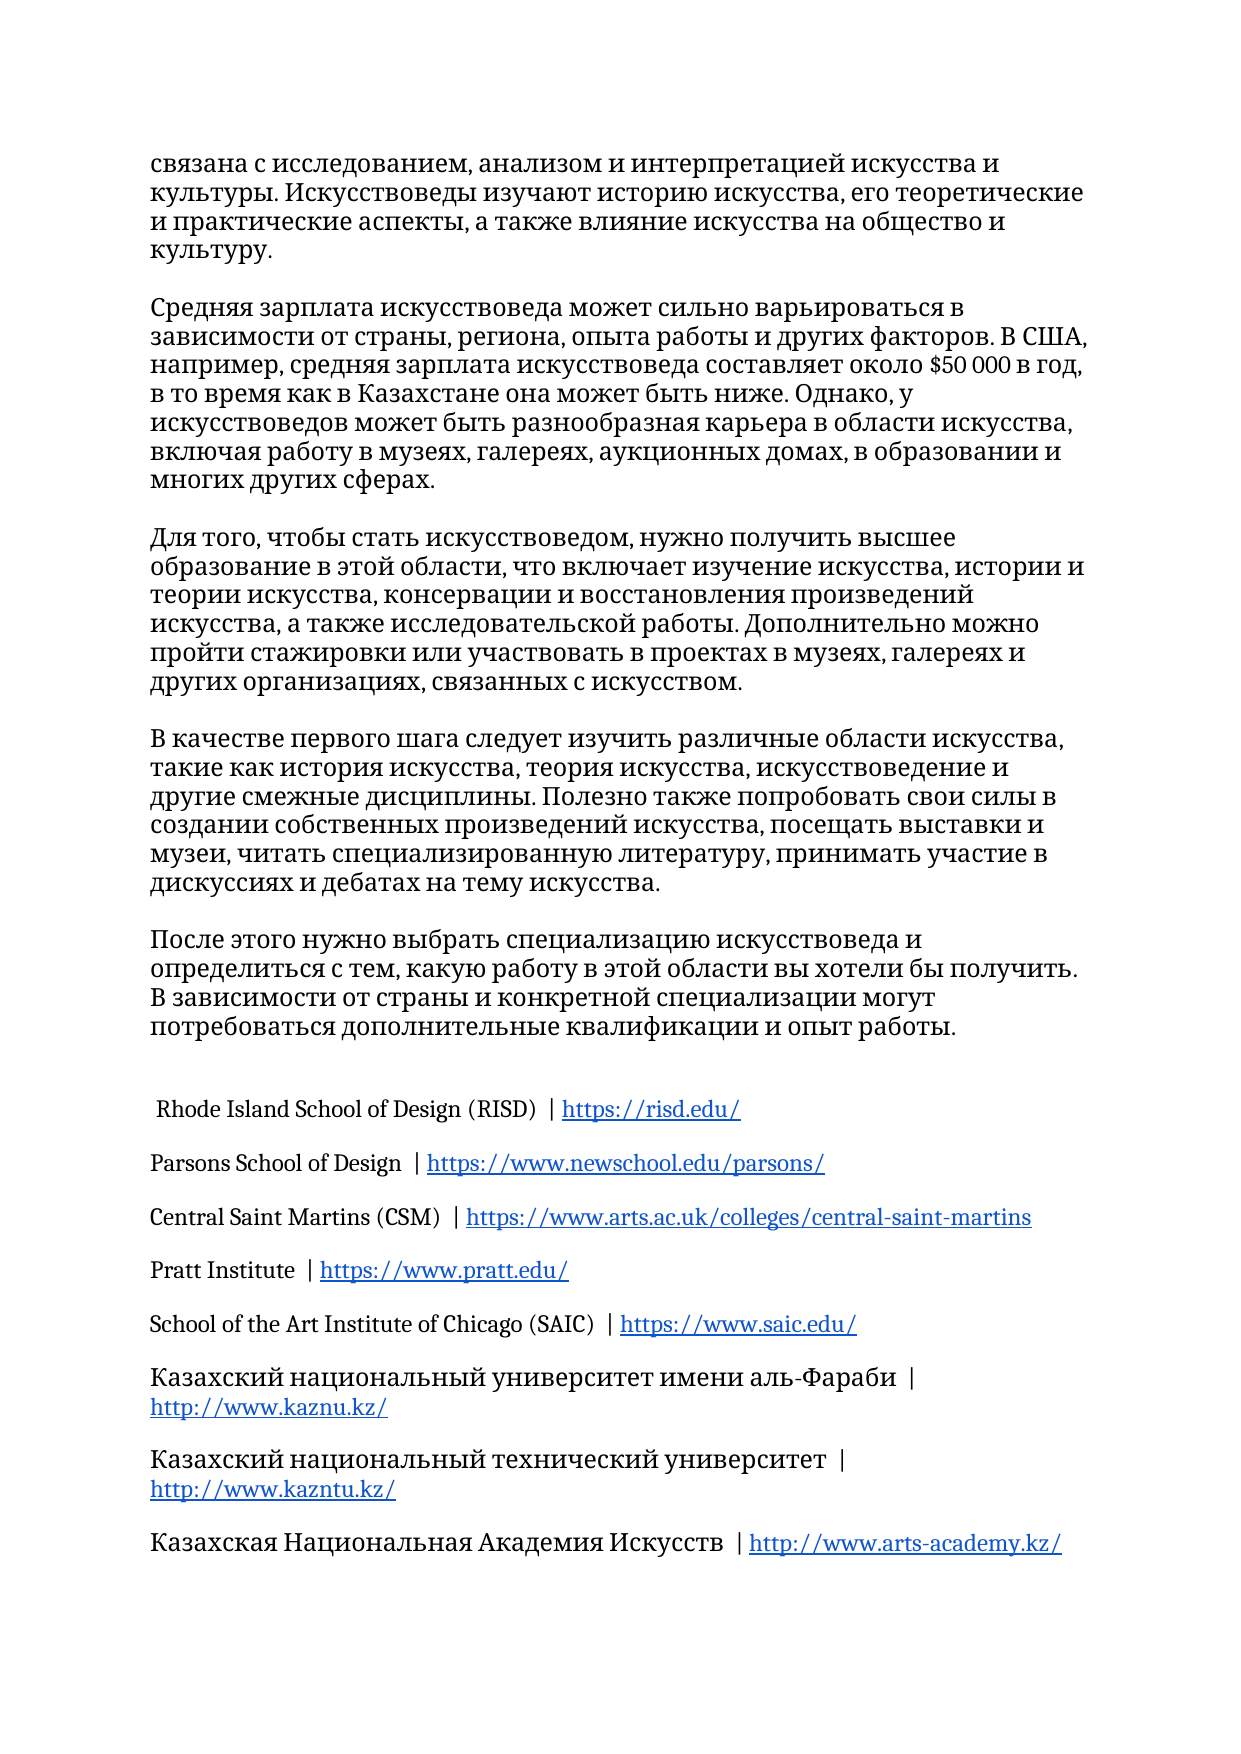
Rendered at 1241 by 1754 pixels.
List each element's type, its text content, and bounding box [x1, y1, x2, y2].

text Rhode Island School of Design (RISD) | https://risd.edu/ [150, 1095, 1090, 1124]
text В качестве первого шага следует изучить различные области искусства, такие как история искусства, теория искусства, искусствоведение и другие смежные дисциплины. Полезно также попробовать свои силы в создании собственных произведений искусства, посещать выставки и музеи, читать специализированную литературу, принимать участие в дискуссиях и дебатах на тему искусства. [150, 725, 1090, 897]
text Для того, чтобы стать искусствоведом, нужно получить высшее образование в этой области, что включает изучение искусства, истории и теории искусства, консервации и восстановления произведений искусства, а также исследовательской работы. Дополнительно можно пройти стажировки или участвовать в проектах в музеях, галереях и других организациях, связанных с искусством. [150, 524, 1090, 696]
text Central Saint Martins (CSM) | https://www.arts.ac.uk/colleges/central-saint-martins [150, 1202, 1090, 1231]
text После этого нужно выбрать специализацию искусствоведа и определиться с тем, какую работу в этой области вы хотели бы получить. В зависимости от страны и конкретной специализации могут потребоваться дополнительные квалификации и опыт работы. [150, 926, 1090, 1041]
text Казахский национальный университет имени аль-Фараби | http://www.kaznu.kz/ [150, 1364, 1090, 1421]
text связана с исследованием, анализом и интерпретацией искусства и культуры. Искусствоведы изучают историю искусства, его теоретические и практические аспекты, а также влияние искусства на общество и культуру. [150, 150, 1090, 265]
text Pratt Institute | https://www.pratt.edu/ [150, 1256, 1090, 1285]
text Казахский национальный технический университет | http://www.kazntu.kz/ [150, 1446, 1090, 1504]
text Parsons School of Design | https://www.newschool.edu/parsons/ [150, 1149, 1090, 1177]
text School of the Art Institute of Chicago (SAIC) | https://www.saic.edu/ [150, 1310, 1090, 1339]
text Средняя зарплата искусствоведа может сильно варьироваться в зависимости от страны, региона, опыта работы и других факторов. В США, например, средняя зарплата искусствоведа составляет около $50 000 в год, в то время как в Казахстане она может быть ниже. Однако, у искусствоведов может быть разнообразная карьера в области искусства, включая работу в музеях, галереях, аукционных домах, в образовании и многих других сферах. [150, 294, 1090, 495]
text Казахская Национальная Академия Искусств | http://www.arts-academy.kz/ [150, 1529, 1090, 1557]
